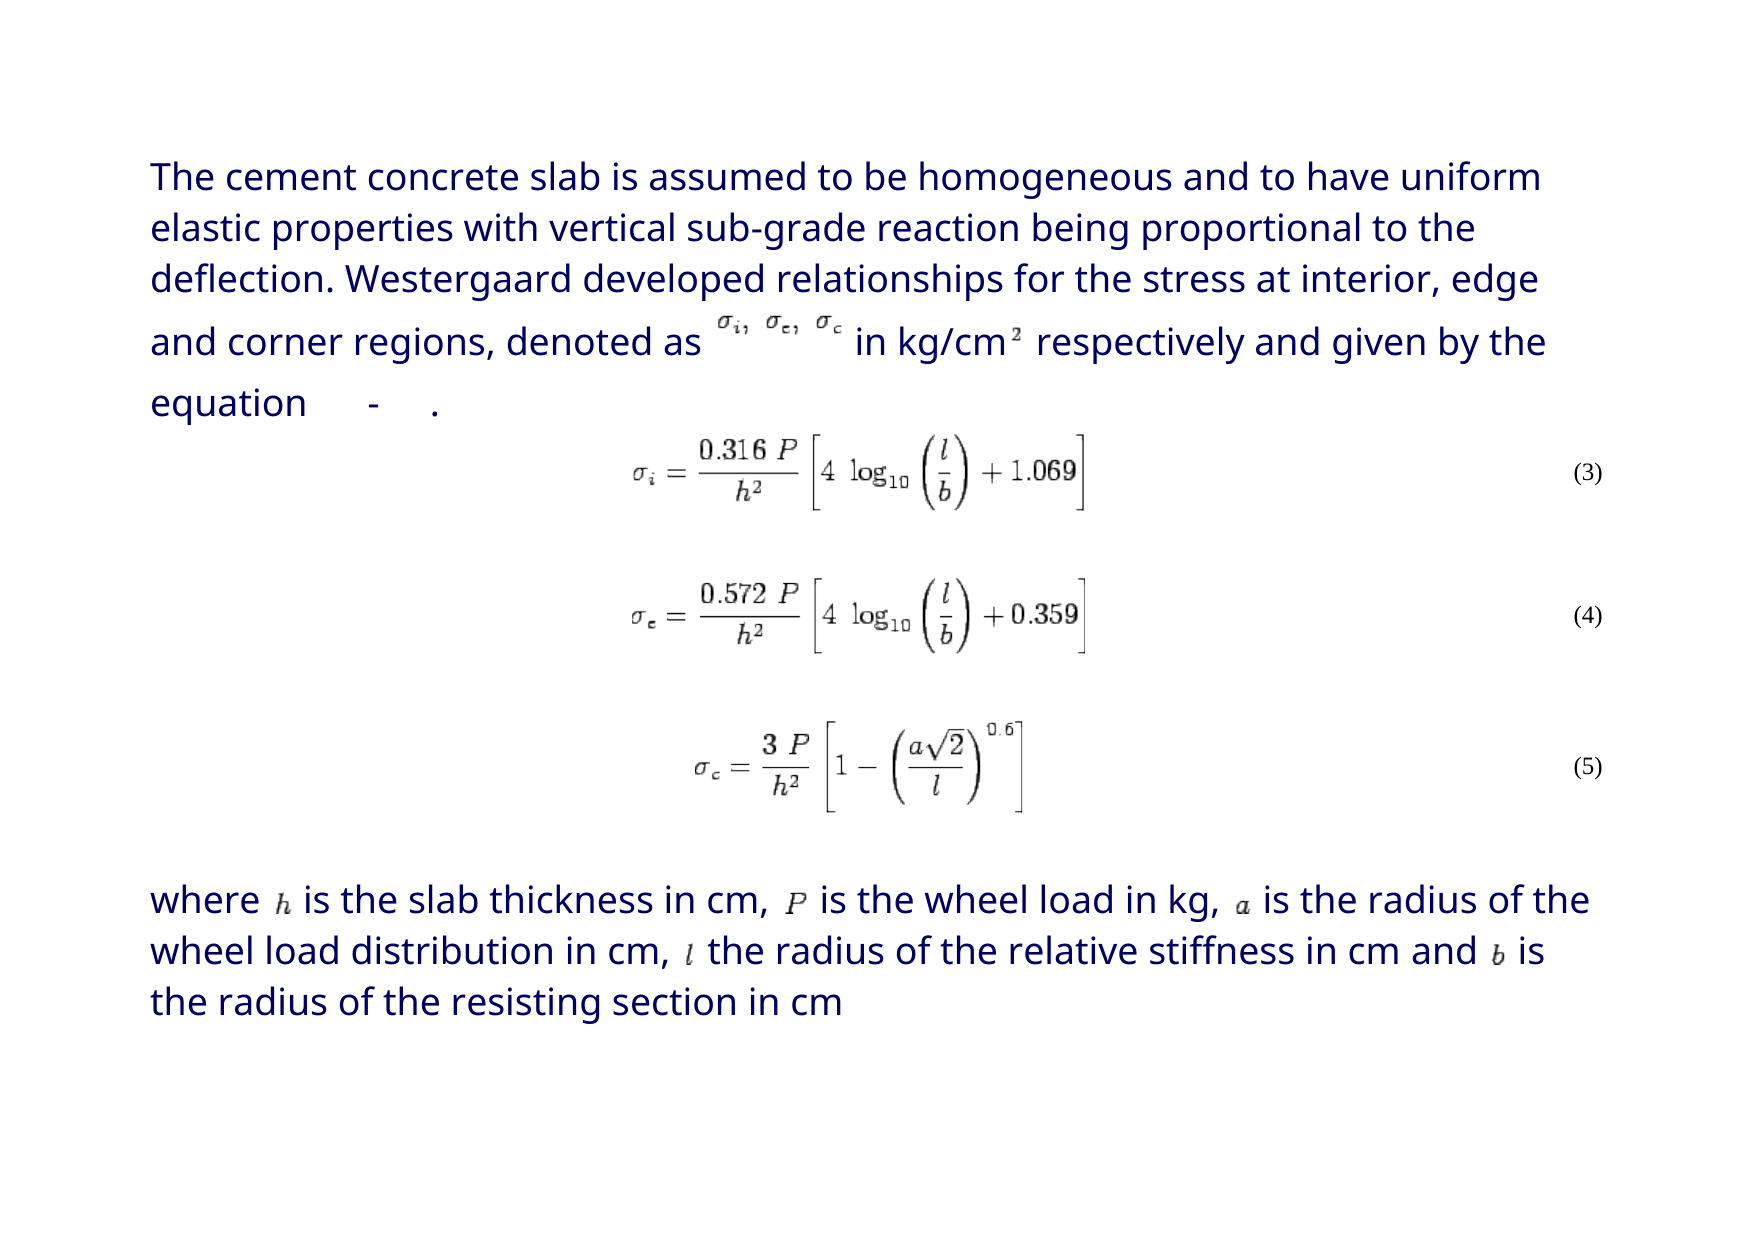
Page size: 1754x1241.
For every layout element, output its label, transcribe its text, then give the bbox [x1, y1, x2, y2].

text The cement concrete slab is assumed to be homogeneous and to have uniform elastic properties with vertical sub-grade reaction being proportional to the deflection. Westergaard developed relationships for the stress at interior, edge and corner regions, denoted as in kg/cm respectively and given by the equation -. [150, 150, 1604, 427]
picture [680, 938, 697, 965]
picture [1230, 888, 1253, 914]
table_header (3) [1567, 427, 1604, 515]
table_header [150, 427, 1567, 515]
picture [270, 887, 293, 914]
table_header [150, 571, 1567, 658]
picture [1487, 938, 1508, 965]
picture [712, 303, 845, 356]
text where is the slab thickness in cm, is the wheel load in kg, is the radius of the wheel load distribution in cm, the radius of the relative stiffness in cm and is the radius of the resisting section in cm [150, 873, 1604, 1027]
picture [1007, 321, 1026, 356]
picture [779, 888, 810, 914]
picture [695, 715, 1023, 816]
table_header (5) [1567, 714, 1604, 817]
picture [633, 428, 1084, 514]
picture [632, 572, 1085, 657]
table_header (4) [1567, 571, 1604, 658]
table_header [150, 714, 1567, 817]
